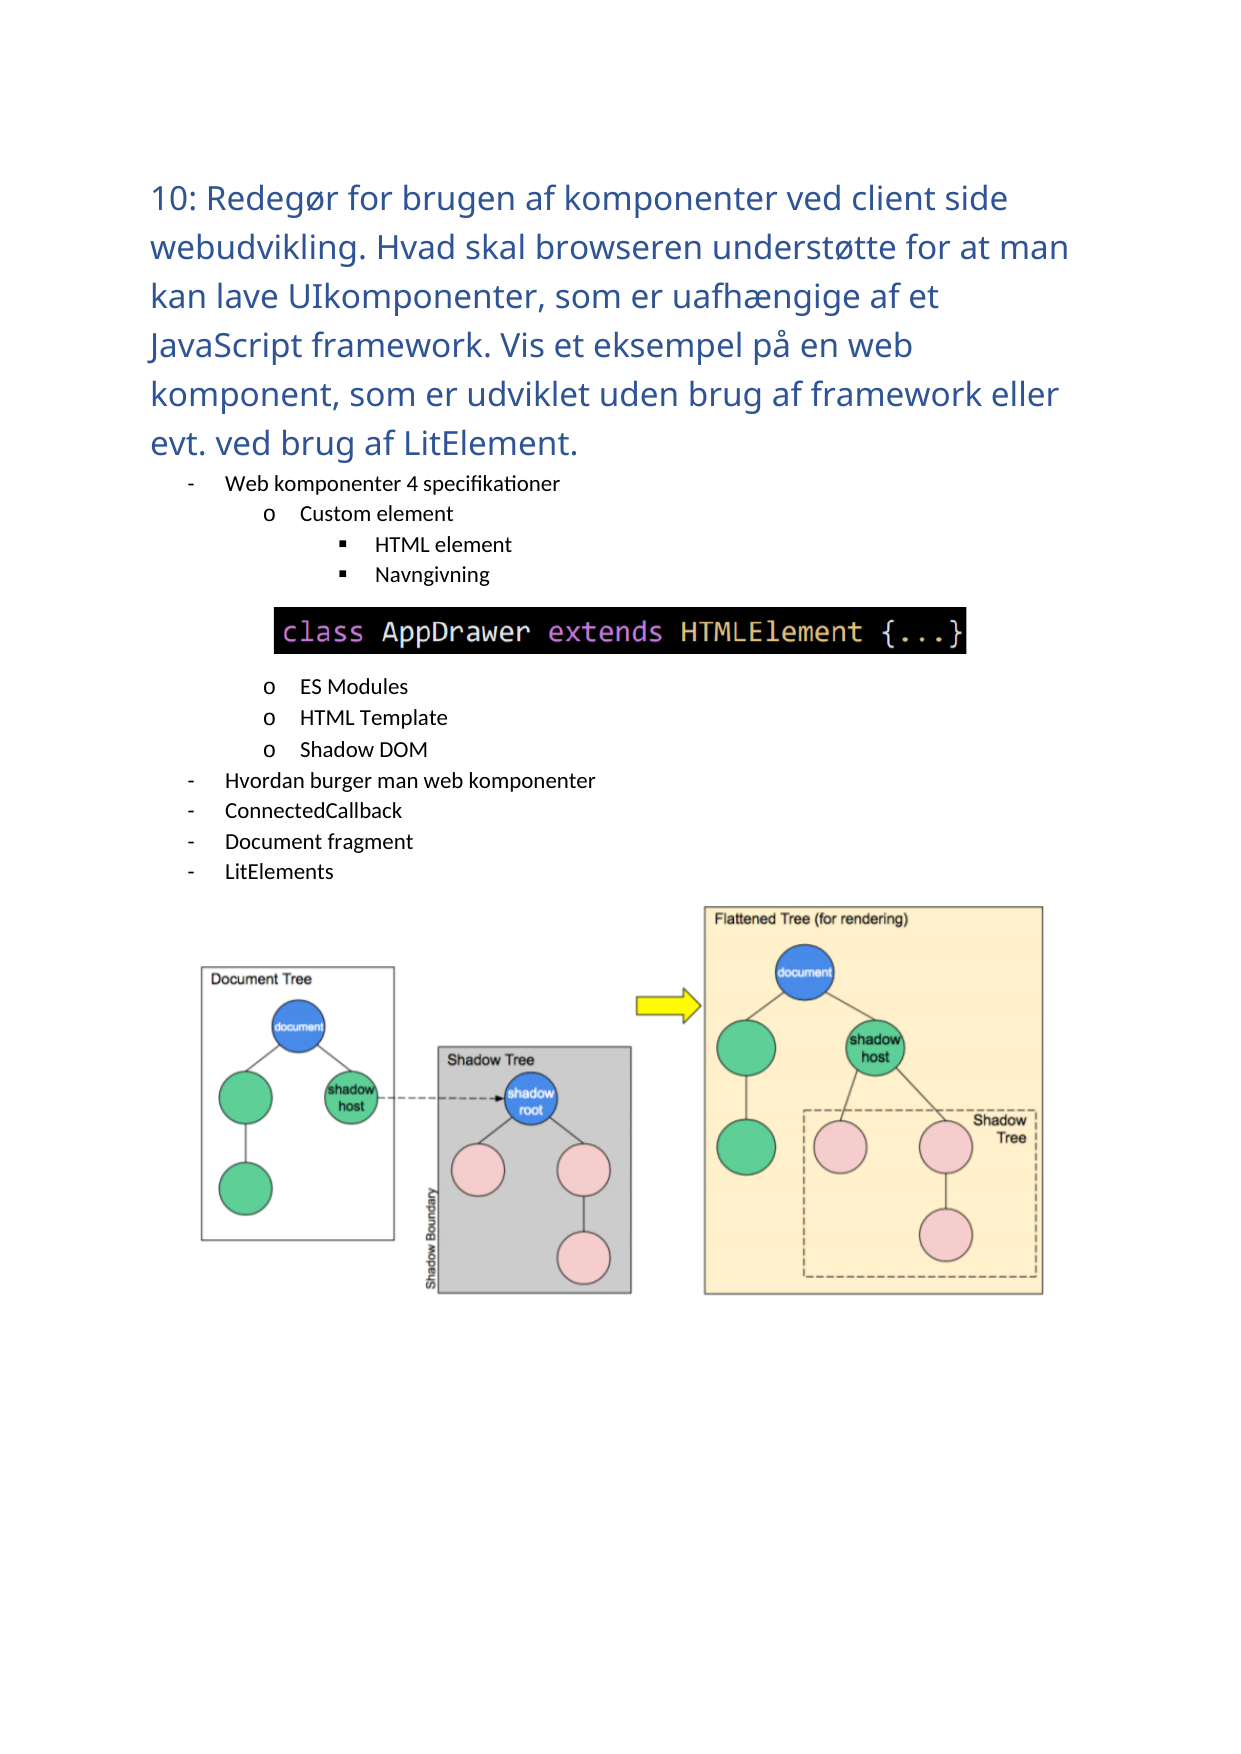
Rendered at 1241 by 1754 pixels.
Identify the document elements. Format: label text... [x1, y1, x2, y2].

list Custom element [262, 499, 1090, 528]
list Hvordan burger man web komponenter [187, 766, 1090, 794]
list HTML Template [262, 703, 1090, 733]
picture [273, 607, 967, 654]
list ConnectedCallback [187, 797, 1090, 825]
list ES Modules [262, 672, 1090, 701]
picture [196, 903, 1044, 1297]
list Document fragment [187, 827, 1090, 855]
subtitle 10: Redegør for brugen af komponenter ved client side webudvikling. Hvad skal browseren understøtte for at man kan lave UIkomponenter, som er uafhængige af et JavaScript framework. Vis et eksempel på en web komponent, som er udviklet uden brug af framework eller evt. ved brug af LitElement. [150, 175, 1090, 465]
list Navngivning [337, 561, 1090, 589]
list HTML element [337, 530, 1090, 558]
list Shadow DOM [262, 735, 1090, 764]
list Web komponenter 4 specifikationer [187, 469, 1090, 497]
list LitElements [187, 857, 1090, 885]
